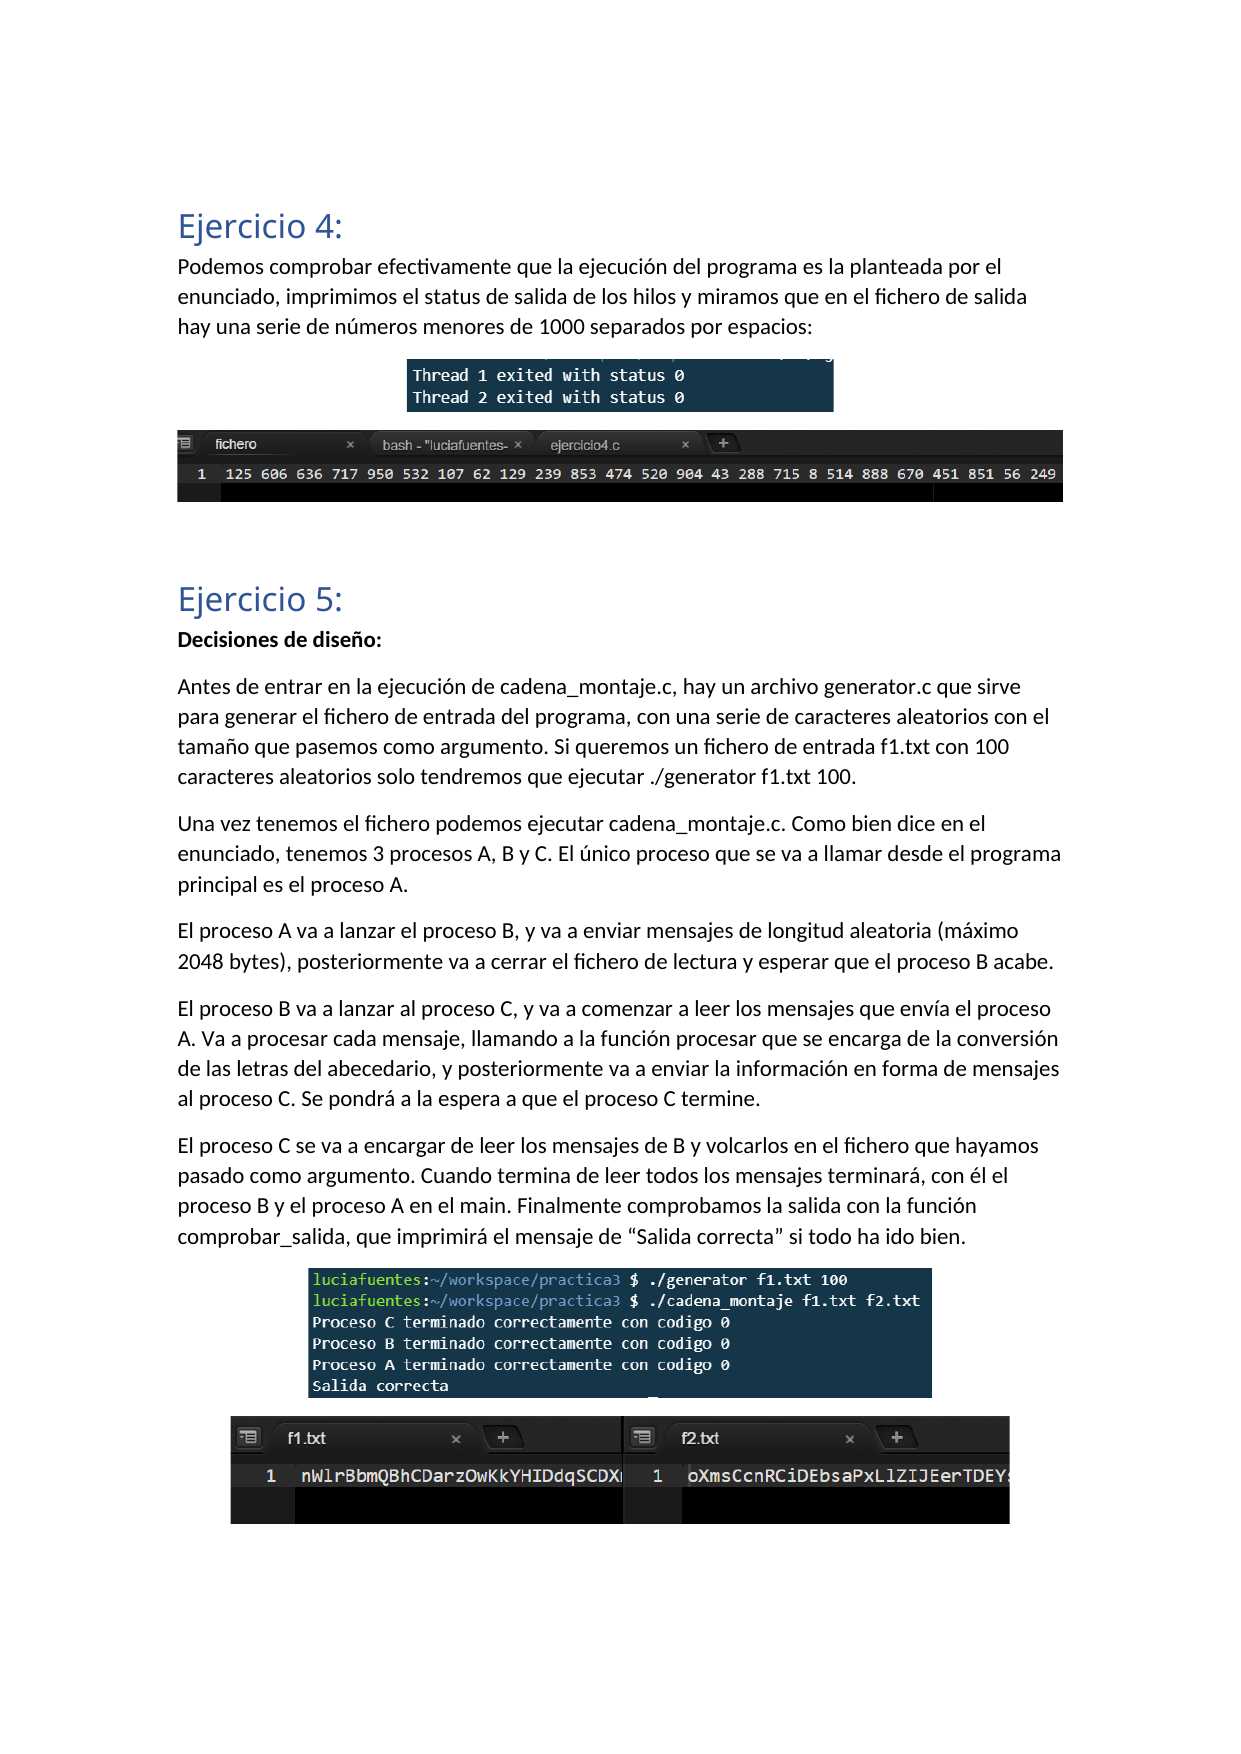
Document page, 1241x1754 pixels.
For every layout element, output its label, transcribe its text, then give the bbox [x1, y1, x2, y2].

text El proceso A va a lanzar el proceso B, y va a enviar mensajes de longitud aleatoria (máximo 2048 bytes), posteriormente va a cerrar el fichero de lectura y esperar que el proceso B acabe. [177, 917, 1063, 975]
text Antes de entrar en la ejecución de cadena_montaje.c, hay un archivo generator.c que sirve para generar el fichero de entrada del programa, con una serie de caracteres aleatorios con el tamaño que pasemos como argumento. Si queremos un fichero de entrada f1.txt con 100 caracteres aleatorios solo tendremos que ejecutar ./generator f1.txt 100. [177, 672, 1063, 790]
picture [406, 359, 834, 412]
picture [308, 1268, 932, 1398]
subtitle Ejercicio 4: [177, 203, 1063, 248]
text Decisiones de diseño: [177, 625, 1063, 653]
text Podemos comprobar efectivamente que la ejecución del programa es la planteada por el enunciado, imprimimos el status de salida de los hilos y miramos que en el fichero de salida hay una serie de números menores de 1000 separados por espacios: [177, 252, 1063, 340]
text El proceso C se va a encargar de leer los mensajes de B y volcarlos en el fichero que hayamos pasado como argumento. Cuando termina de leer todos los mensajes terminará, con él el proceso B y el proceso A en el main. Finalmente comprobamos la salida con la función comprobar_salida, que imprimirá el mensaje de “Salida correcta” si todo ha ido bien. [177, 1131, 1063, 1250]
subtitle Ejercicio 5: [177, 576, 1063, 621]
text Una vez tenemos el fichero podemos ejecutar cadena_montaje.c. Como bien dice en el enunciado, tenemos 3 procesos A, B y C. El único proceso que se va a llamar desde el programa principal es el proceso A. [177, 809, 1063, 898]
picture [177, 430, 1063, 502]
picture [230, 1416, 1010, 1524]
text El proceso B va a lanzar al proceso C, y va a comenzar a leer los mensajes que envía el proceso A. Va a procesar cada mensaje, llamando a la función procesar que se encarga de la conversión de las letras del abecedario, y posteriormente va a enviar la información en forma de mensajes al proceso C. Se pondrá a la espera a que el proceso C termine. [177, 994, 1063, 1112]
